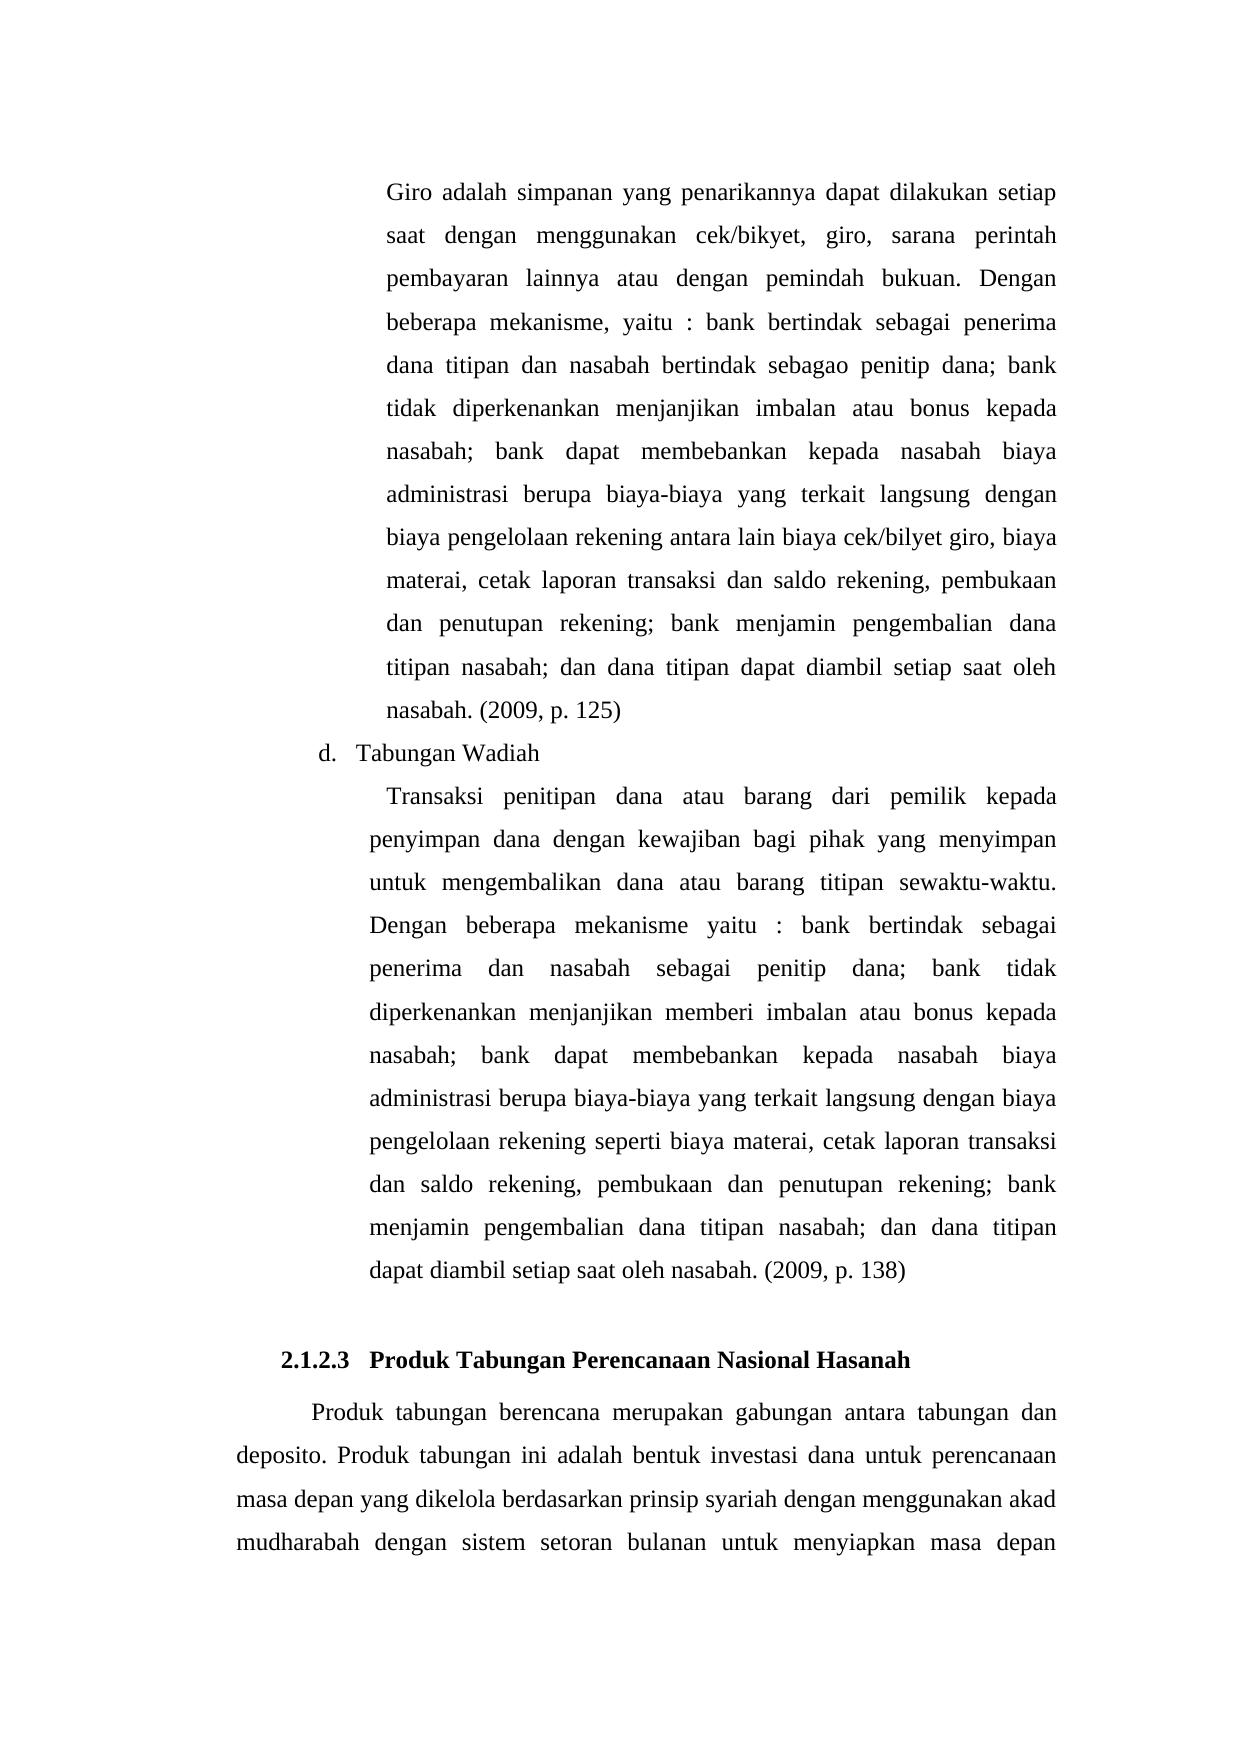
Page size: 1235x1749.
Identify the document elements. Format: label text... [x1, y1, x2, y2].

list Transaksi penitipan dana atau barang dari pemilik kepada penyimpan dana dengan kewajiban bagi pihak yang menyimpan untuk mengembalikan dana atau barang titipan sewaktu-waktu. Dengan beberapa mekanisme yaitu : bank bertindak sebagai penerima dan nasabah sebagai penitip dana; bank tidak diperkenankan menjanjikan memberi imbalan atau bonus kepada nasabah; bank dapat membebankan kepada nasabah biaya administrasi berupa biaya-biaya yang terkait langsung dengan biaya pengelolaan rekening seperti biaya materai, cetak laporan transaksi dan saldo rekening, pembukaan dan penutupan rekening; bank menjamin pengembalian dana titipan nasabah; dan dana titipan dapat diambil setiap saat oleh nasabah. (2009, p. 138) [369, 781, 1057, 1284]
list Giro adalah simpanan yang penarikannya dapat dilakukan setiap saat dengan menggunakan cek/bikyet, giro, sarana perintah pembayaran lainnya atau dengan pemindah bukuan. Dengan beberapa mekanisme, yaitu : bank bertindak sebagai penerima dana titipan dan nasabah bertindak sebagao penitip dana; bank tidak diperkenankan menjanjikan imbalan atau bonus kepada nasabah; bank dapat membebankan kepada nasabah biaya administrasi berupa biaya-biaya yang terkait langsung dengan biaya pengelolaan rekening antara lain biaya cek/bilyet giro, biaya materai, cetak laporan transaksi dan saldo rekening, pembukaan dan penutupan rekening; bank menjamin pengembalian dana titipan nasabah; dan dana titipan dapat diambil setiap saat oleh nasabah. (2009, p. 125) [386, 177, 1057, 723]
list Tabungan Wadiah [318, 738, 1057, 767]
subtitle Produk Tabungan Perencanaan Nasional Hasanah [281, 1345, 1057, 1373]
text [236, 1397, 1057, 1556]
